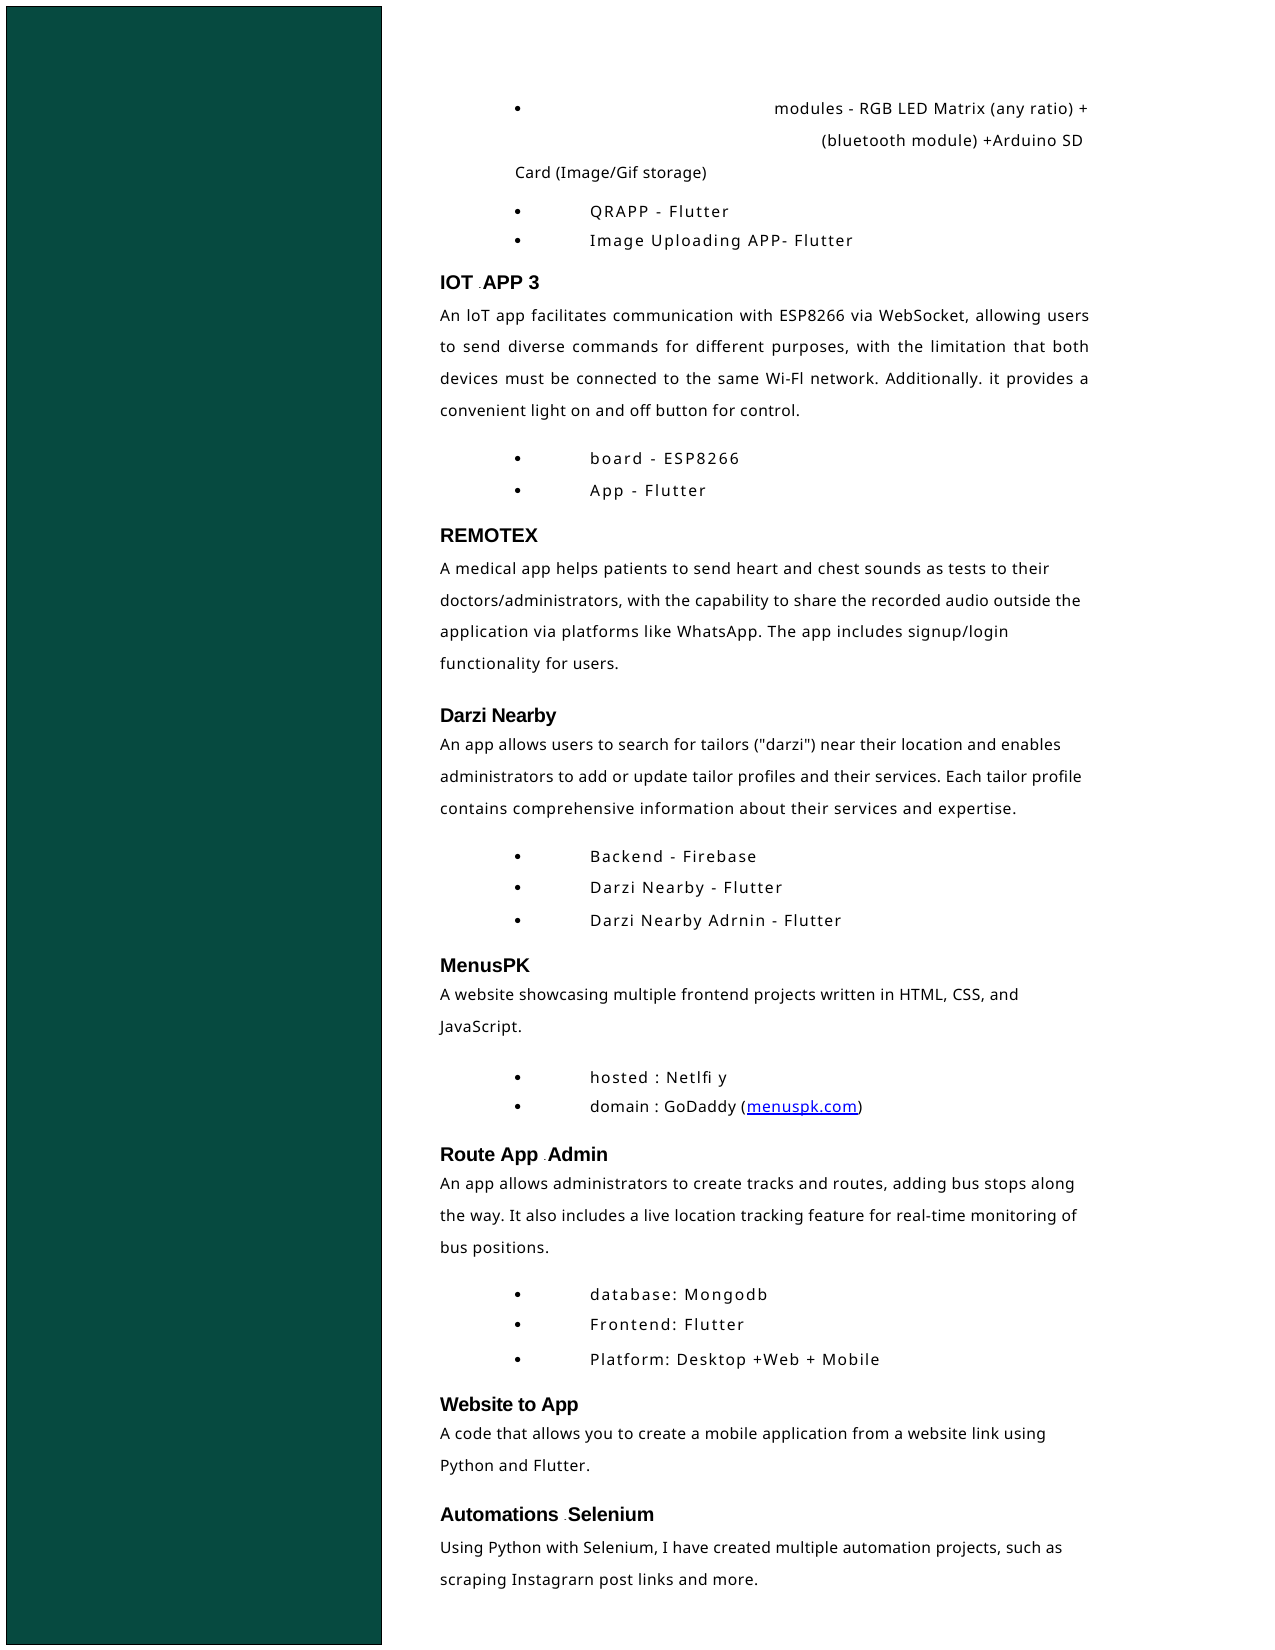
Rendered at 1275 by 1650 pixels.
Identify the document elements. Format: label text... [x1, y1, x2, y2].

text An loT app facilitates communication with ESP8266 via WebSocket, allowing users to send diverse commands for different purposes, with the limitation that both devices must be connected to the same Wi-Fl network. Additionally. it provides a convenient light on and off button for control. [440, 304, 1091, 421]
list board - ESP8266 [515, 451, 1098, 468]
text Route App - Admin [440, 1143, 1098, 1166]
list domain : GoDaddy (menuspk.com) [515, 1095, 1098, 1117]
list App - Flutter [515, 479, 1098, 501]
text MenusPK [440, 957, 1098, 977]
text Darzi Nearby [440, 704, 1098, 726]
list database: Mongodb [515, 1284, 1098, 1305]
list Platform: Desktop +Web + Mobile [515, 1349, 1098, 1370]
text Website to App [440, 1392, 1098, 1415]
text An app allows administrators to create tracks and routes, adding bus stops along the way. It also includes a live location tracking feature for real-time monitoring of bus positions. [440, 1173, 1091, 1258]
text A website showcasing multiple frontend projects written in HTML, CSS, and JavaScript. [440, 984, 1031, 1037]
list Image Uploading APP- Flutter [515, 230, 1098, 251]
list Backend - Firebase [515, 848, 1098, 866]
list Frontend: Flutter [515, 1316, 1098, 1334]
text An app allows users to search for tailors ("darzi") near their location and enables administrators to add or update tailor profiles and their services. Each tailor profile contains comprehensive information about their services and expertise. [440, 734, 1083, 819]
list QRAPP - Flutter [515, 201, 1098, 222]
text A medical app helps patients to send heart and chest sounds as tests to their doctors/administrators, with the capability to share the recorded audio outside the application via platforms like WhatsApp. The app includes signup/login functionality for users. [440, 557, 1091, 674]
text Automations - Selenium [440, 1505, 1098, 1526]
list modules - RGB LED Matrix (any ratio) + (bluetooth module) +Arduino SD Card (Image/Gif storage) [515, 98, 1098, 183]
list Darzi Nearby - Flutter [515, 877, 1098, 898]
list Darzi Nearby Adrnin - Flutter [515, 909, 1098, 931]
text Using Python with Selenium, I have created multiple automation projects, such as scraping Instagrarn post links and more. [440, 1537, 1068, 1590]
text REMOTEX [440, 527, 1098, 546]
list hosted : Netlfi y [515, 1067, 1098, 1088]
text IOT - APP 3 [440, 273, 1098, 293]
text A code that allows you to create a mobile application from a website link using Python and Flutter. [440, 1423, 1091, 1476]
